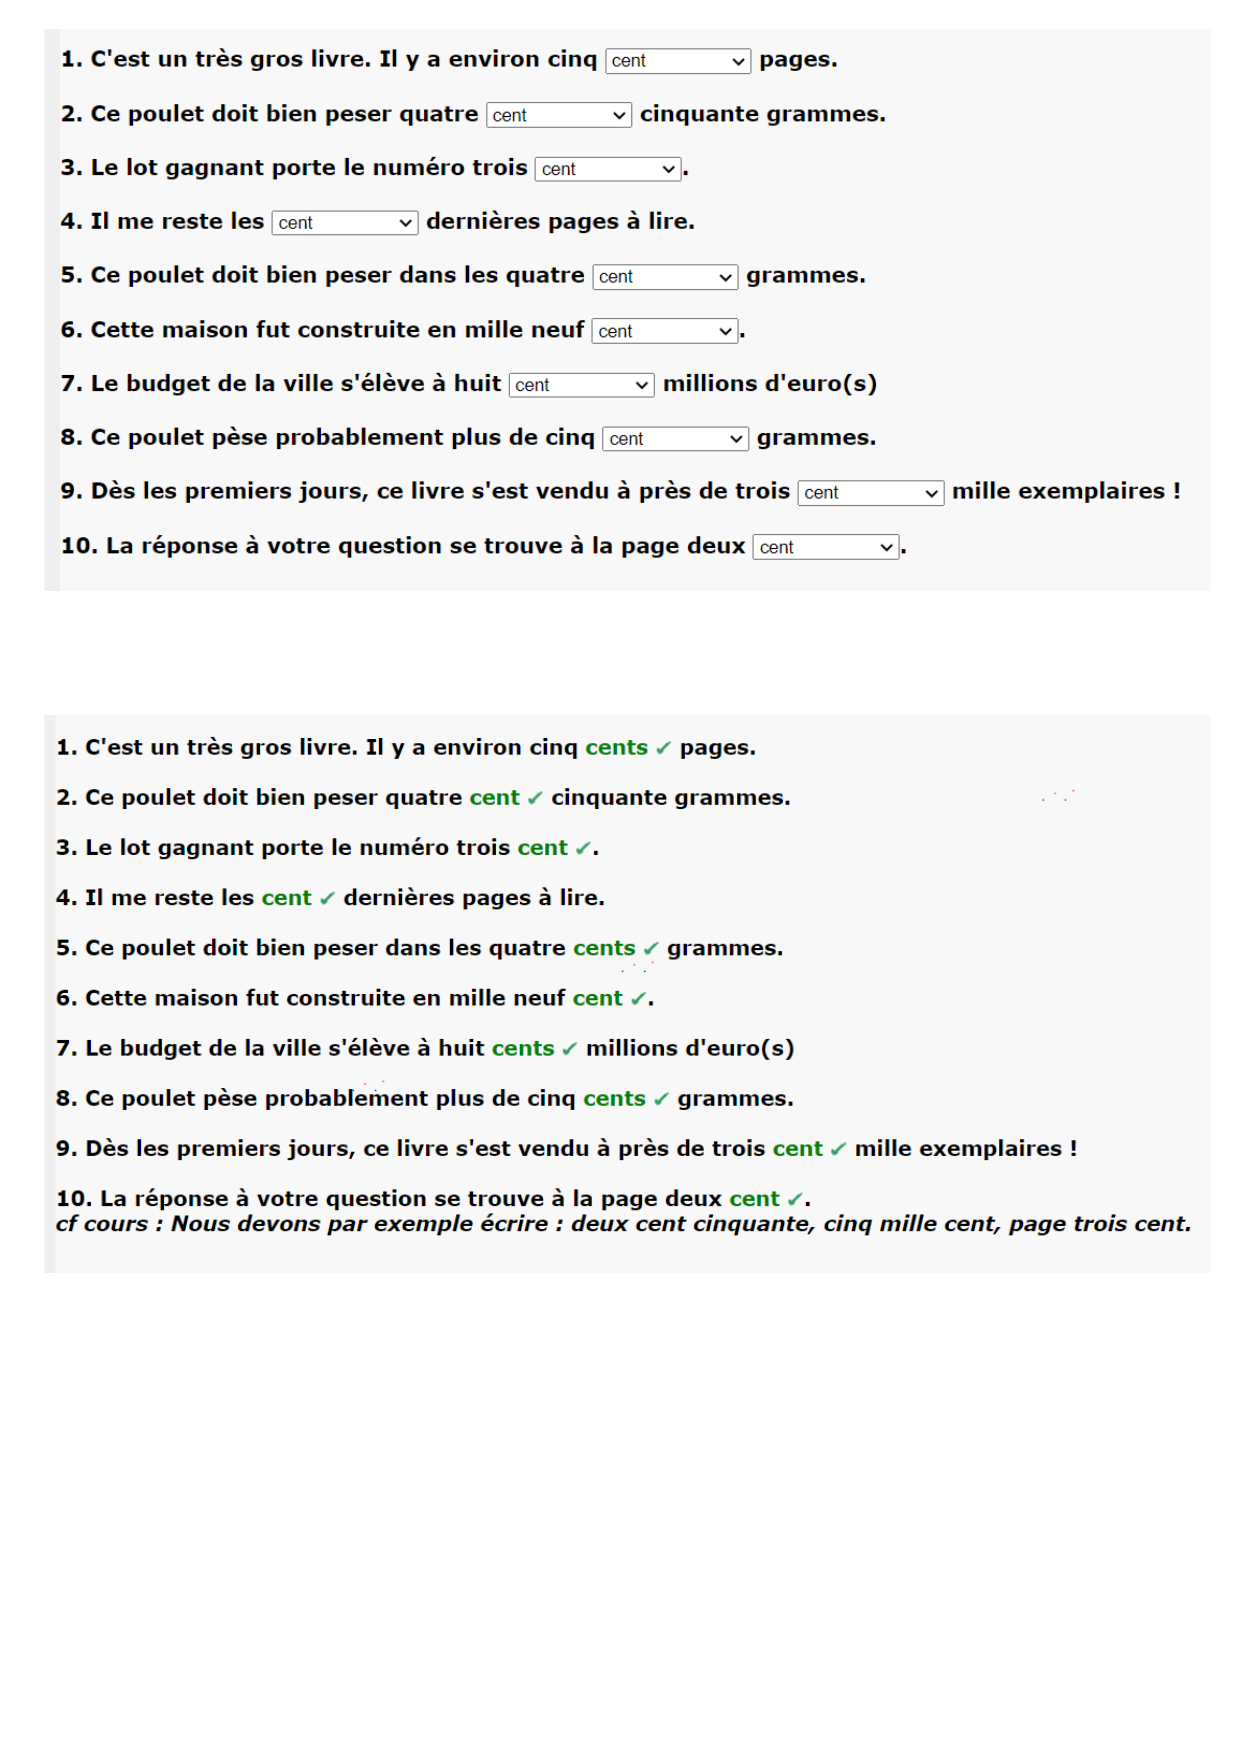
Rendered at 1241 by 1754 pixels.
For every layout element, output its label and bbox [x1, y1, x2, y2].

picture [44, 29, 1211, 591]
picture [44, 715, 1211, 1273]
